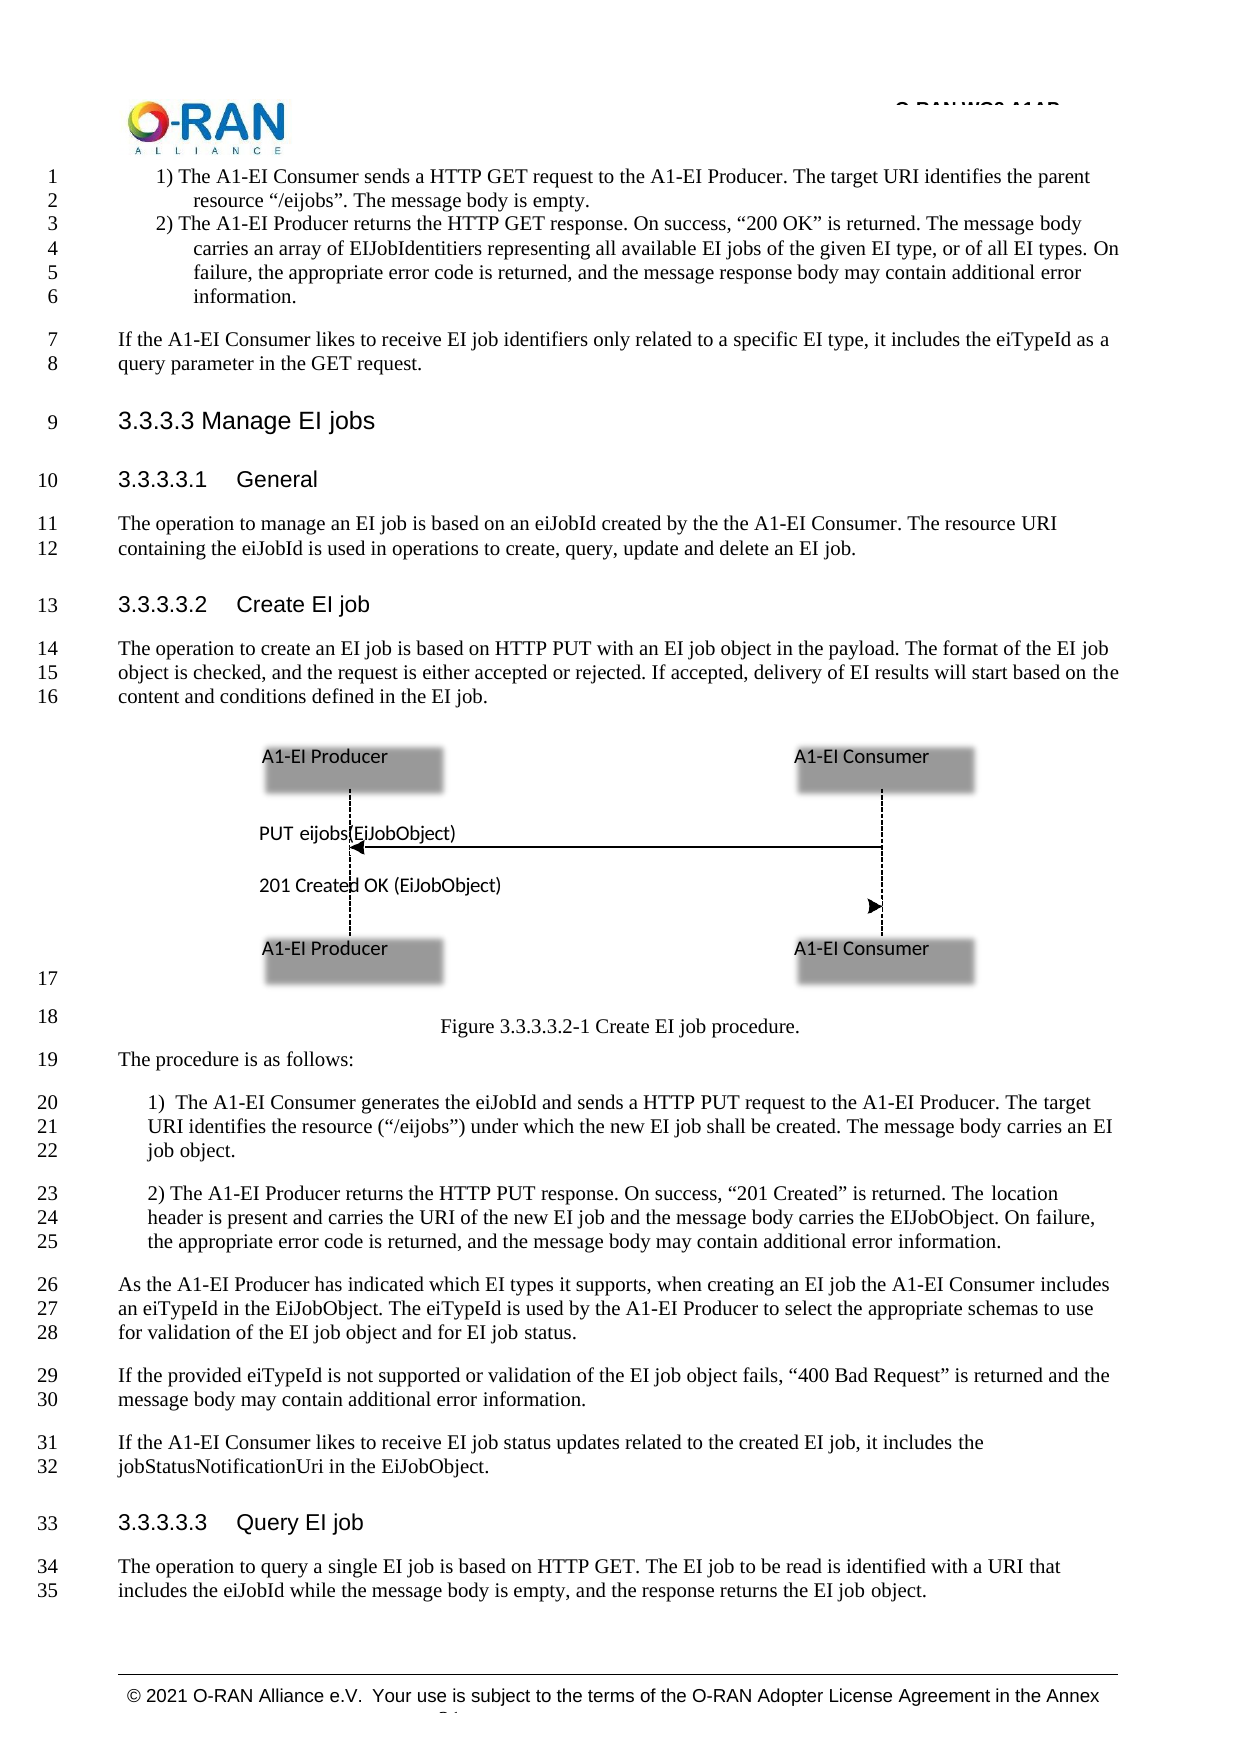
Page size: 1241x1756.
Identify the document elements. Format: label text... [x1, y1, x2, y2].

list URI identifies the resource (“/eijobs”) under which the new EI job shall be created. The message body carries an EI [37, 1114, 1188, 1138]
list includes the eiJobId while the message body is empty, and the response returns the EI job object. [37, 1578, 1188, 1602]
picture [349, 839, 365, 855]
list content and conditions defined in the EI job. [37, 684, 1188, 708]
picture [791, 932, 982, 992]
list information. [47, 284, 1188, 308]
list jobStatusNotificationUri in the EiJobObject. [37, 1454, 1188, 1478]
text 18 [37, 1004, 358, 1028]
text Figure 3.3.3.3.2-1 Create EI job procedure. [440, 1013, 1188, 1038]
picture [867, 898, 883, 914]
subtitle 10 3.3.3.3.1 General [37, 466, 1188, 493]
list header is present and carries the URI of the new EI job and the message body carries the EIJobObject. On failure, [37, 1205, 1188, 1229]
list resource “/eijobs”. The message body is empty. [47, 188, 1188, 212]
list 1) The A1-EI Consumer sends a HTTP GET request to the A1-EI Producer. The target URI identifies the parent [47, 164, 1188, 188]
subtitle 3.3.3.3.3 Query EI job [37, 1509, 1188, 1535]
list If the A1-EI Consumer likes to receive EI job identifiers only related to a specific EI type, it includes the eiTypeId as a [47, 327, 1188, 351]
list As the A1-EI Producer has indicated which EI types it supports, when creating an EI job the A1-EI Consumer includes [37, 1272, 1188, 1296]
list containing the eiJobId is used in operations to create, query, update and delete an EI job. [37, 535, 1188, 559]
list The procedure is as follows: [37, 1047, 358, 1071]
subtitle 3.3.3.3 Manage EI jobs [47, 406, 1188, 435]
list query parameter in the GET request. [47, 351, 1188, 375]
picture [259, 741, 451, 801]
picture [259, 932, 451, 992]
list 2) The A1-EI Producer returns the HTTP PUT response. On success, “201 Created” is returned. The location [37, 1181, 1188, 1205]
list carries an array of EIJobIdentitiers representing all available EI jobs of the given EI type, or of all EI types. On [47, 236, 1188, 260]
list 2) The A1-EI Producer returns the HTTP GET response. On success, “200 OK” is returned. The message body [47, 212, 1188, 236]
list 1) The A1-EI Consumer generates the eiJobId and sends a HTTP PUT request to the A1-EI Producer. The target [37, 1090, 1188, 1114]
list object is checked, and the request is either accepted or rejected. If accepted, delivery of EI results will start based on the [37, 660, 1188, 684]
picture [791, 741, 982, 801]
list for validation of the EI job object and for EI job status. [37, 1320, 1188, 1344]
list an eiTypeId in the EiJobObject. The eiTypeId is used by the A1-EI Producer to select the appropriate schemas to use [37, 1296, 1188, 1320]
list If the A1-EI Consumer likes to receive EI job status updates related to the created EI job, it includes the [37, 1430, 1188, 1454]
list The operation to manage an EI job is based on an eiJobId created by the the A1-EI Consumer. The resource URI [37, 511, 1188, 535]
list failure, the appropriate error code is returned, and the message response body may contain additional error [47, 260, 1188, 284]
list 17 [37, 966, 358, 990]
picture [119, 99, 293, 160]
list message body may contain additional error information. [37, 1387, 1188, 1411]
list If the provided eiTypeId is not supported or validation of the EI job object fails, “400 Bad Request” is returned and the [37, 1363, 1188, 1387]
list job object. [37, 1138, 1188, 1162]
subtitle 3.3.3.3.2 Create EI job [37, 591, 1188, 617]
list The operation to query a single EI job is based on HTTP GET. The EI job to be read is identified with a URI that [37, 1554, 1188, 1578]
list the appropriate error code is returned, and the message body may contain additional error information. [37, 1229, 1188, 1253]
list The operation to create an EI job is based on HTTP PUT with an EI job object in the payload. The format of the EI job [37, 636, 1188, 660]
